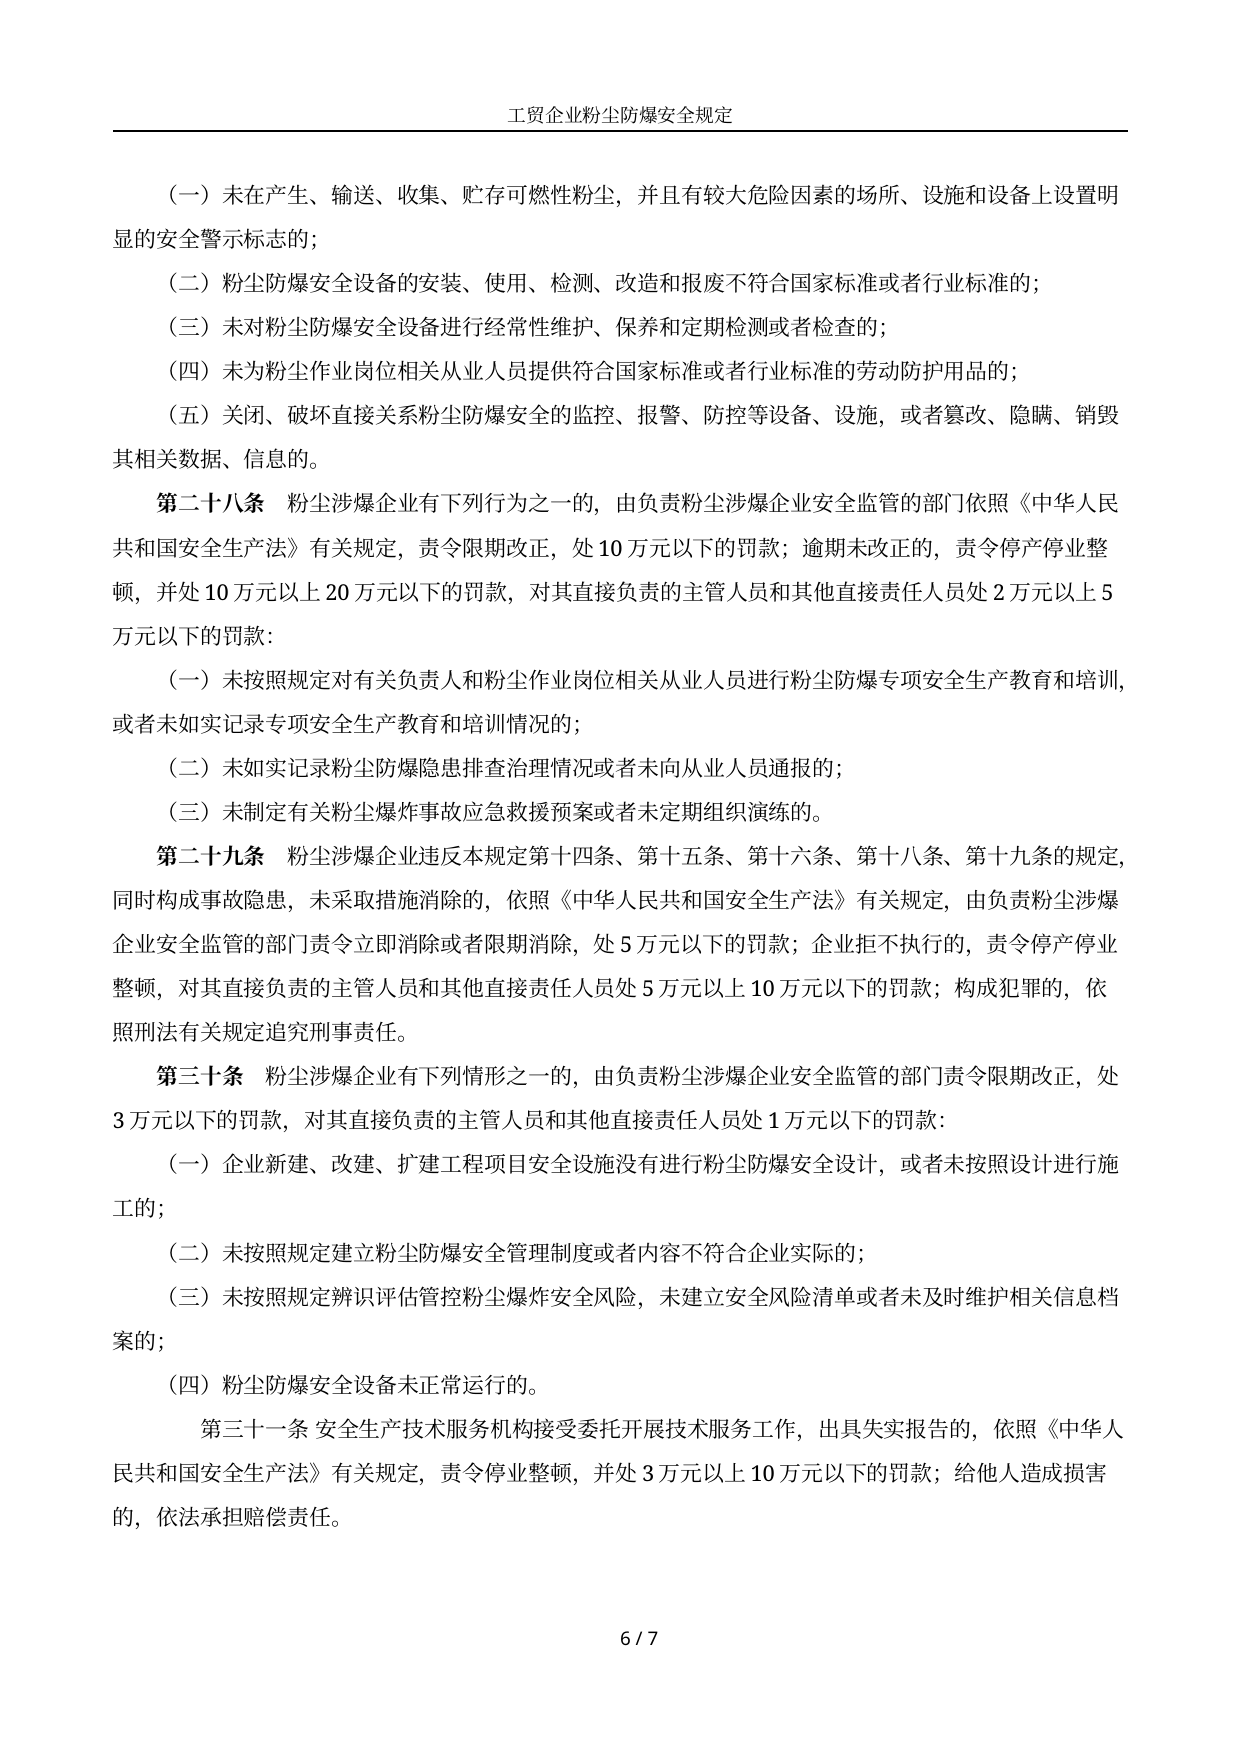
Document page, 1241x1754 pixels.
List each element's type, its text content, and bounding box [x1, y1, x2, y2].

text （一）未按照规定对有关负责人和粉尘作业岗位相关从业人员进行粉尘防爆专项安全生产教育和培训，或者未如实记录专项安全生产教育和培训情况的； [112, 657, 1128, 745]
text （三）未制定有关粉尘爆炸事故应急救援预案或者未定期组织演练的。 [112, 789, 1128, 833]
text （一）企业新建、改建、扩建工程项目安全设施没有进行粉尘防爆安全设计，或者未按照设计进行施工的； [112, 1141, 1128, 1229]
text （二）未如实记录粉尘防爆隐患排查治理情况或者未向从业人员通报的； [112, 745, 1128, 789]
text 第三十条 粉尘涉爆企业有下列情形之一的，由负责粉尘涉爆企业安全监管的部门责令限期改正，处3万元以下的罚款，对其直接负责的主管人员和其他直接责任人员处1万元以下的罚款： [112, 1053, 1128, 1141]
text 第二十八条 粉尘涉爆企业有下列行为之一的，由负责粉尘涉爆企业安全监管的部门依照《中华人民共和国安全生产法》有关规定，责令限期改正，处10万元以下的罚款；逾期未改正的，责令停产停业整顿，并处10万元以上20万元以下的罚款，对其直接负责的主管人员和其他直接责任人员处2万元以上5万元以下的罚款： [112, 480, 1128, 657]
text （四）粉尘防爆安全设备未正常运行的。 [112, 1362, 1128, 1406]
text （二）粉尘防爆安全设备的安装、使用、检测、改造和报废不符合国家标准或者行业标准的； [112, 260, 1128, 304]
text （三）未按照规定辨识评估管控粉尘爆炸安全风险，未建立安全风险清单或者未及时维护相关信息档案的； [112, 1273, 1128, 1362]
text （四）未为粉尘作业岗位相关从业人员提供符合国家标准或者行业标准的劳动防护用品的； [112, 348, 1128, 392]
text （一）未在产生、输送、收集、贮存可燃性粉尘，并且有较大危险因素的场所、设施和设备上设置明显的安全警示标志的； [112, 172, 1128, 260]
text （二）未按照规定建立粉尘防爆安全管理制度或者内容不符合企业实际的； [112, 1229, 1128, 1273]
text 第三十一条 安全生产技术服务机构接受委托开展技术服务工作，出具失实报告的，依照《中华人民共和国安全生产法》有关规定，责令停业整顿，并处3万元以上10万元以下的罚款；给他人造成损害的，依法承担赔偿责任。 [112, 1406, 1128, 1538]
text （五）关闭、破坏直接关系粉尘防爆安全的监控、报警、防控等设备、设施，或者篡改、隐瞒、销毁其相关数据、信息的。 [112, 392, 1128, 480]
text （三）未对粉尘防爆安全设备进行经常性维护、保养和定期检测或者检查的； [112, 304, 1128, 348]
text 第二十九条 粉尘涉爆企业违反本规定第十四条、第十五条、第十六条、第十八条、第十九条的规定，同时构成事故隐患，未采取措施消除的，依照《中华人民共和国安全生产法》有关规定，由负责粉尘涉爆企业安全监管的部门责令立即消除或者限期消除，处5万元以下的罚款；企业拒不执行的，责令停产停业整顿，对其直接负责的主管人员和其他直接责任人员处5万元以上10万元以下的罚款；构成犯罪的，依照刑法有关规定追究刑事责任。 [112, 833, 1128, 1053]
